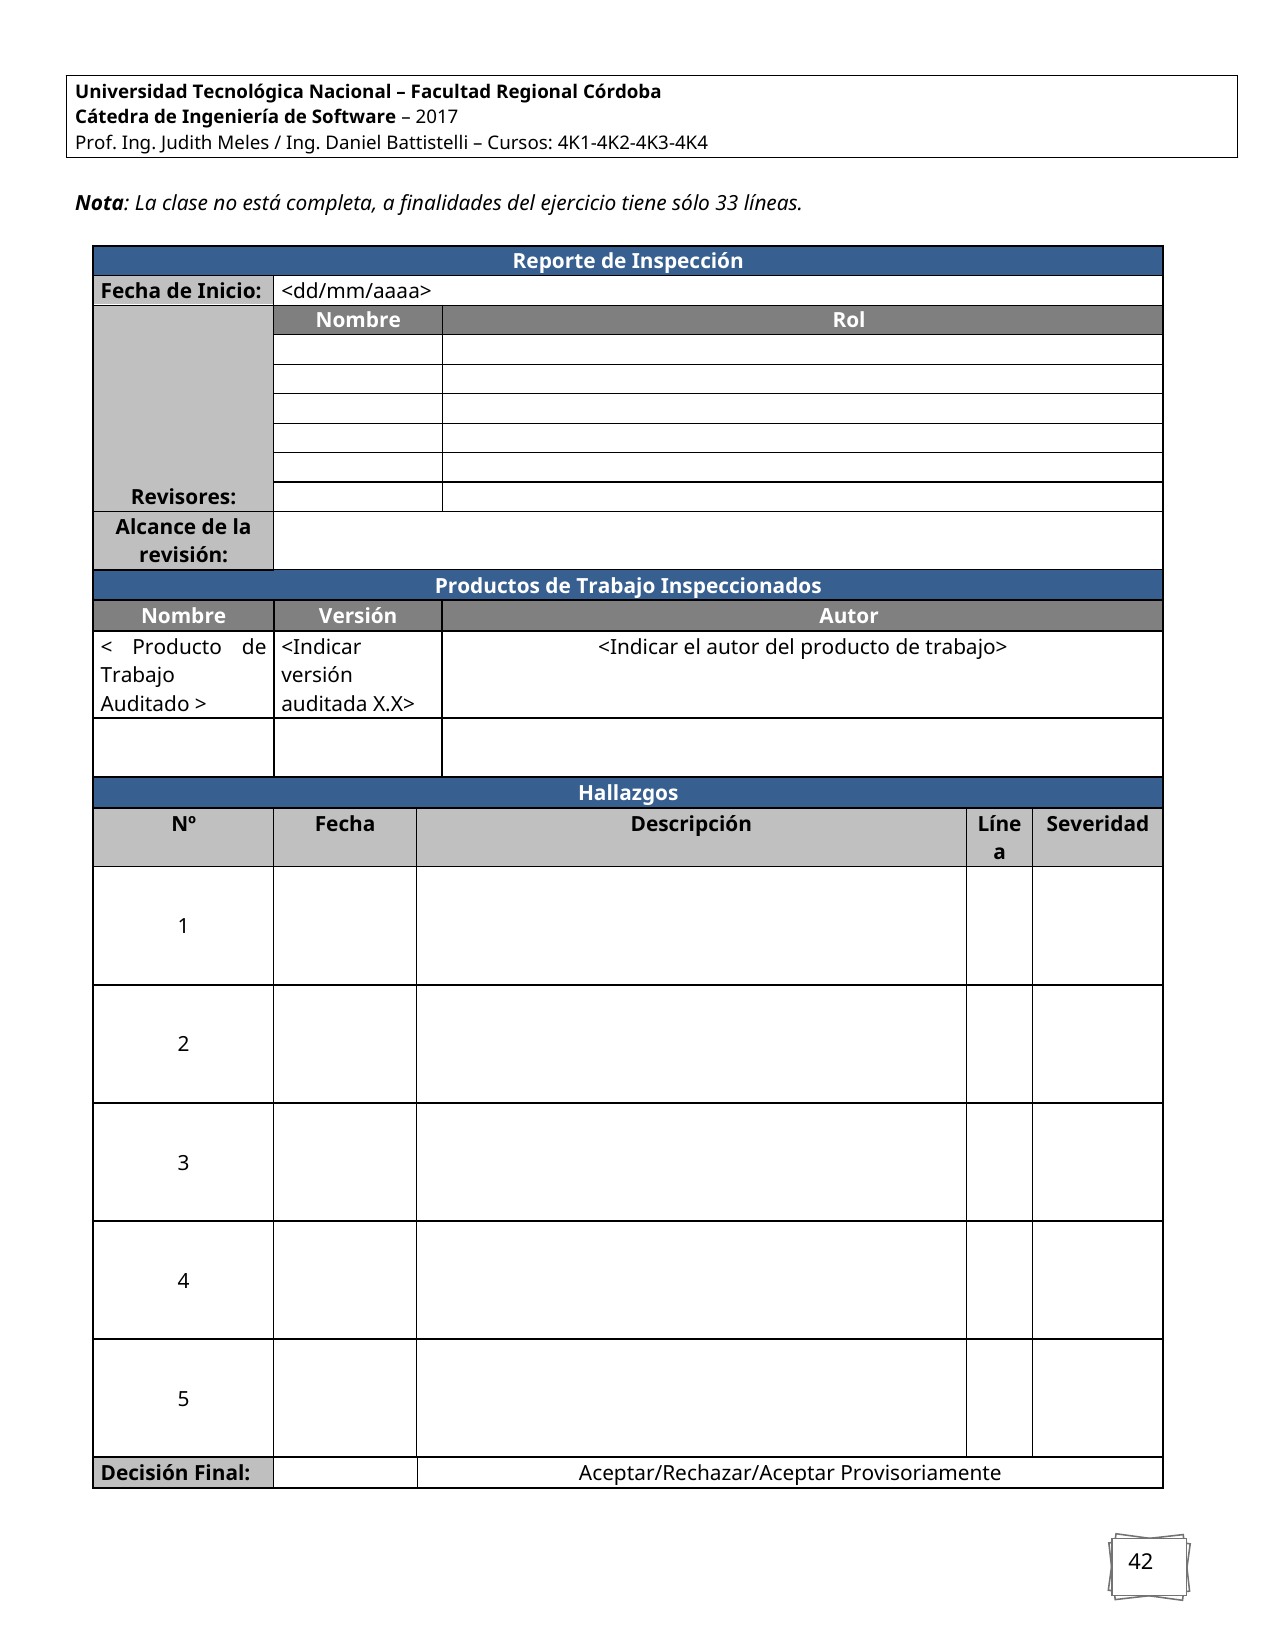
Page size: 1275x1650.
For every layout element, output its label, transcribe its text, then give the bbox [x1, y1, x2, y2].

table_cell [534, 335, 1162, 363]
table_cell 2 [94, 986, 273, 1102]
table_cell [274, 1222, 416, 1338]
table_cell [417, 986, 966, 1102]
table_cell [274, 867, 416, 984]
table_cell [443, 365, 534, 393]
table_cell [967, 867, 1032, 984]
table_cell [274, 1458, 417, 1487]
table_cell < Producto de Trabajo Auditado > [94, 632, 273, 717]
table_cell 5 [94, 1340, 273, 1456]
table_cell Fecha de Inicio: [94, 276, 273, 304]
table_cell [534, 483, 1162, 511]
table_cell [967, 1222, 1032, 1338]
table_cell [94, 719, 273, 776]
table_cell [967, 1340, 1032, 1456]
table_cell [417, 867, 966, 984]
table_cell [275, 719, 441, 776]
table_cell [417, 1104, 966, 1220]
table_cell Nombre [274, 306, 442, 334]
table_cell [534, 394, 1162, 422]
table_cell Versión [275, 601, 441, 630]
table_cell [534, 424, 1162, 452]
table_cell 4 [94, 1222, 273, 1338]
table_cell [443, 453, 534, 481]
table_cell [417, 1340, 966, 1456]
table_cell [443, 601, 534, 630]
table_cell [274, 1340, 416, 1456]
table_cell [274, 453, 442, 481]
table_cell Decisión Final: [94, 1458, 273, 1487]
table_cell [443, 335, 534, 363]
table_cell [274, 335, 442, 363]
table_cell Productos de Trabajo Inspeccionados [94, 570, 1162, 599]
table_cell [967, 1104, 1032, 1220]
table_cell Fecha [274, 809, 416, 866]
table_cell [274, 986, 416, 1102]
table_cell <Indicar versión auditada X.X> [275, 632, 441, 717]
table_cell Hallazgos [94, 778, 1162, 807]
table_cell Descripción [417, 809, 966, 866]
table_cell [443, 719, 1162, 776]
table_cell Alcance de la revisión: [94, 512, 273, 569]
table_cell [417, 1222, 966, 1338]
table_cell [1033, 1222, 1162, 1338]
table_cell Aceptar/Rechazar/Aceptar Provisoriamente [418, 1458, 1162, 1487]
table_cell [534, 453, 1162, 481]
text Nota: La clase no está completa, a finalidades del ejercicio tiene sólo 33 líneas. [75, 188, 1181, 216]
table_cell [1033, 986, 1162, 1102]
table_cell Revisores: [94, 306, 273, 511]
table_cell [1033, 867, 1162, 984]
table_cell <Indicar el autor del producto de trabajo> [443, 632, 1162, 717]
table_cell [1033, 1104, 1162, 1220]
table_cell [274, 365, 442, 393]
table_cell [443, 424, 534, 452]
table_header Reporte de Inspección [94, 247, 1162, 275]
table_cell [274, 483, 442, 511]
table_cell [443, 306, 534, 334]
table_cell Nombre [94, 601, 273, 630]
table_cell Severidad [1033, 809, 1162, 866]
table_cell [1033, 1340, 1162, 1456]
table_cell [967, 986, 1032, 1102]
table_cell 3 [94, 1104, 273, 1220]
table_cell [443, 394, 534, 422]
table_cell Línea [967, 809, 1032, 866]
table_cell [443, 483, 534, 511]
table_cell Rol [534, 306, 1162, 334]
table_cell <dd/mm/aaaa> [274, 276, 1162, 304]
table_cell [274, 394, 442, 422]
table_cell 1 [94, 867, 273, 984]
table_cell [274, 1104, 416, 1220]
table_cell Autor [534, 601, 1162, 630]
table_cell Nº [94, 809, 273, 866]
table_cell [534, 365, 1162, 393]
table_cell [274, 512, 1162, 569]
table_cell [274, 424, 442, 452]
